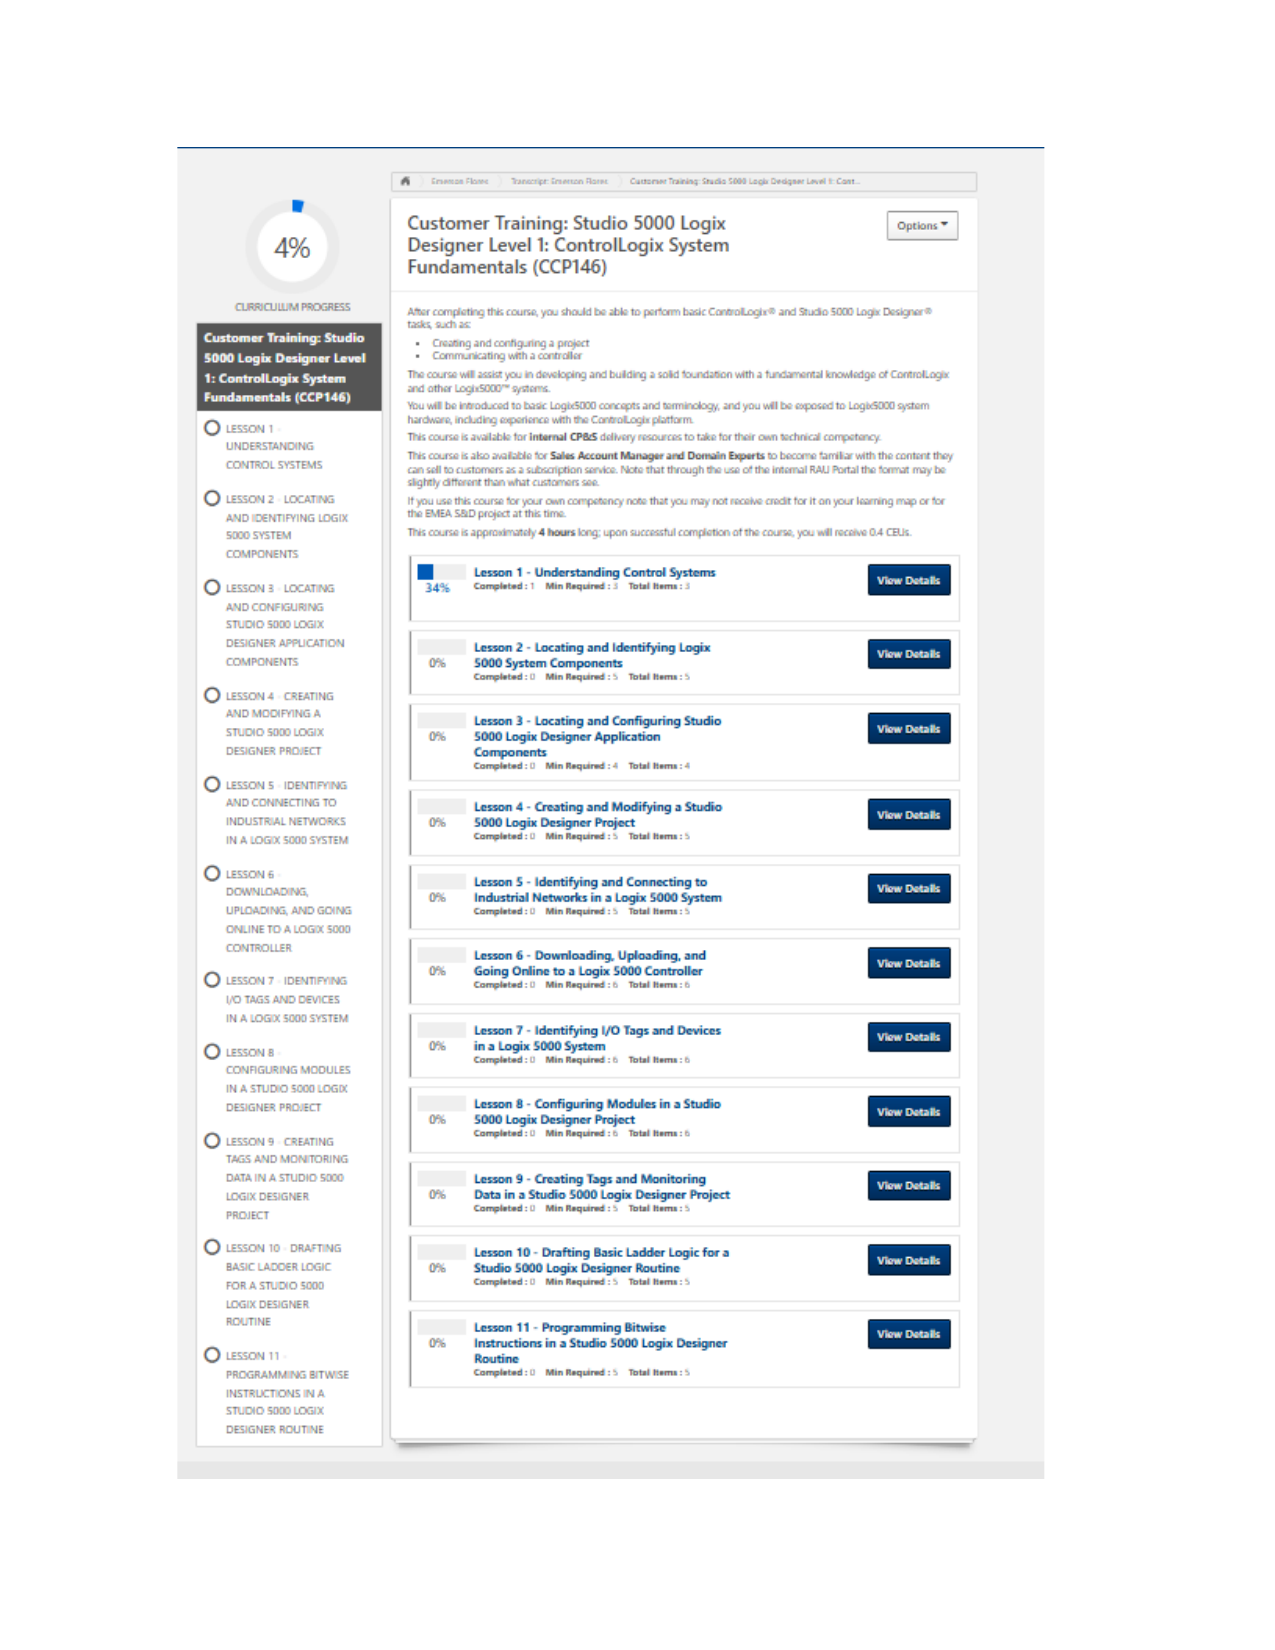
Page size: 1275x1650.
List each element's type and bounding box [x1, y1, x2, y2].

picture [177, 147, 1045, 1479]
